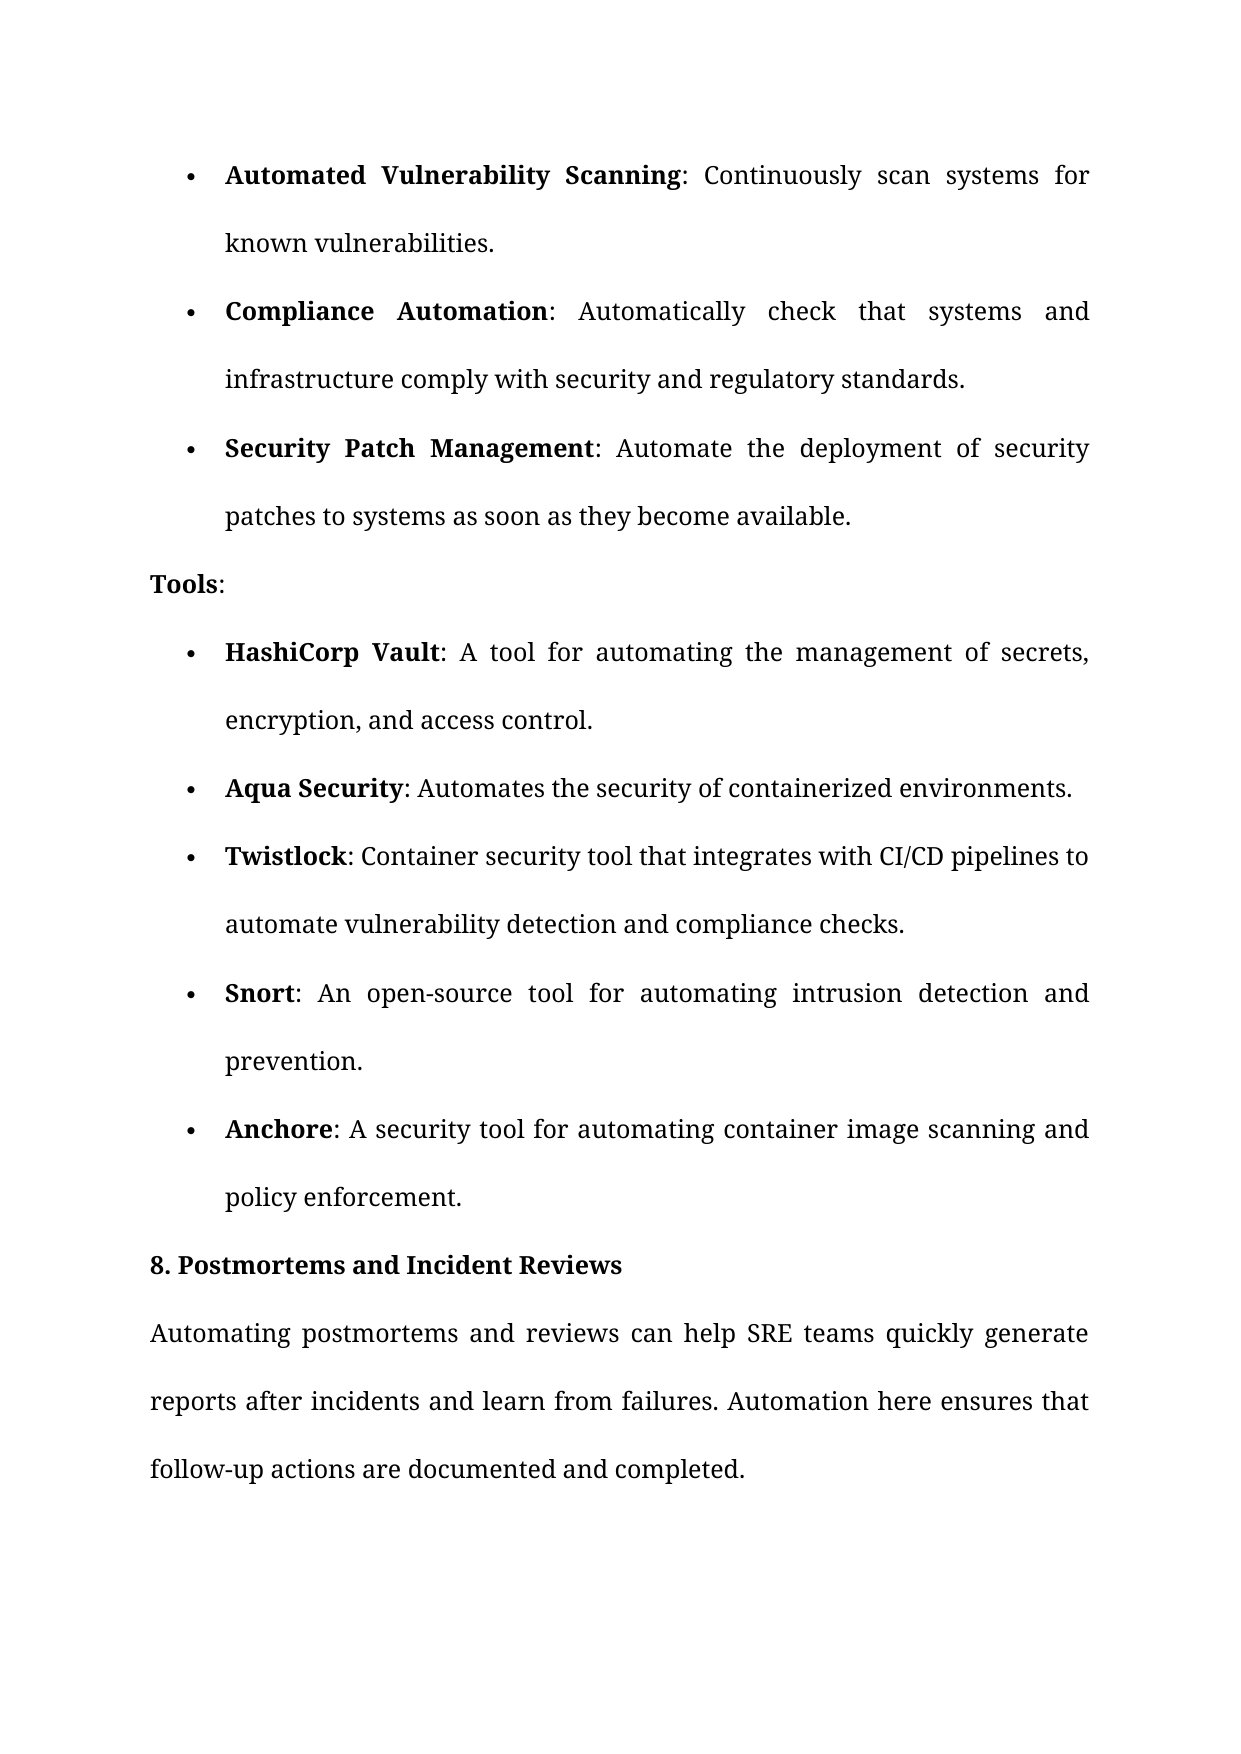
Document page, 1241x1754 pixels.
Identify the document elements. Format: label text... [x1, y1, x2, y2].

text Automating postmortems and reviews can help SRE teams quickly generate reports after incidents and learn from failures. Automation here ensures that follow-up actions are documented and completed. [150, 1316, 1090, 1486]
text Tools: [150, 567, 1090, 601]
text 8. Postmortems and Incident Reviews [150, 1248, 1090, 1282]
list Security Patch Management: Automate the deployment of security patches to systems as soon as they become available. [187, 430, 1090, 532]
list Compliance Automation: Automatically check that systems and infrastructure comply with security and regulatory standards. [187, 294, 1090, 396]
list Aqua Security: Automates the security of containerized environments. [187, 771, 1090, 805]
list Automated Vulnerability Scanning: Continuously scan systems for known vulnerabilities. [187, 158, 1090, 260]
list Anchore: A security tool for automating container image scanning and policy enforcement. [187, 1112, 1090, 1214]
list Snort: An open-source tool for automating intrusion detection and prevention. [187, 975, 1090, 1077]
list HashiCorp Vault: A tool for automating the management of secrets, encryption, and access control. [187, 635, 1090, 737]
list Twistlock: Container security tool that integrates with CI/CD pipelines to automate vulnerability detection and compliance checks. [187, 839, 1090, 941]
